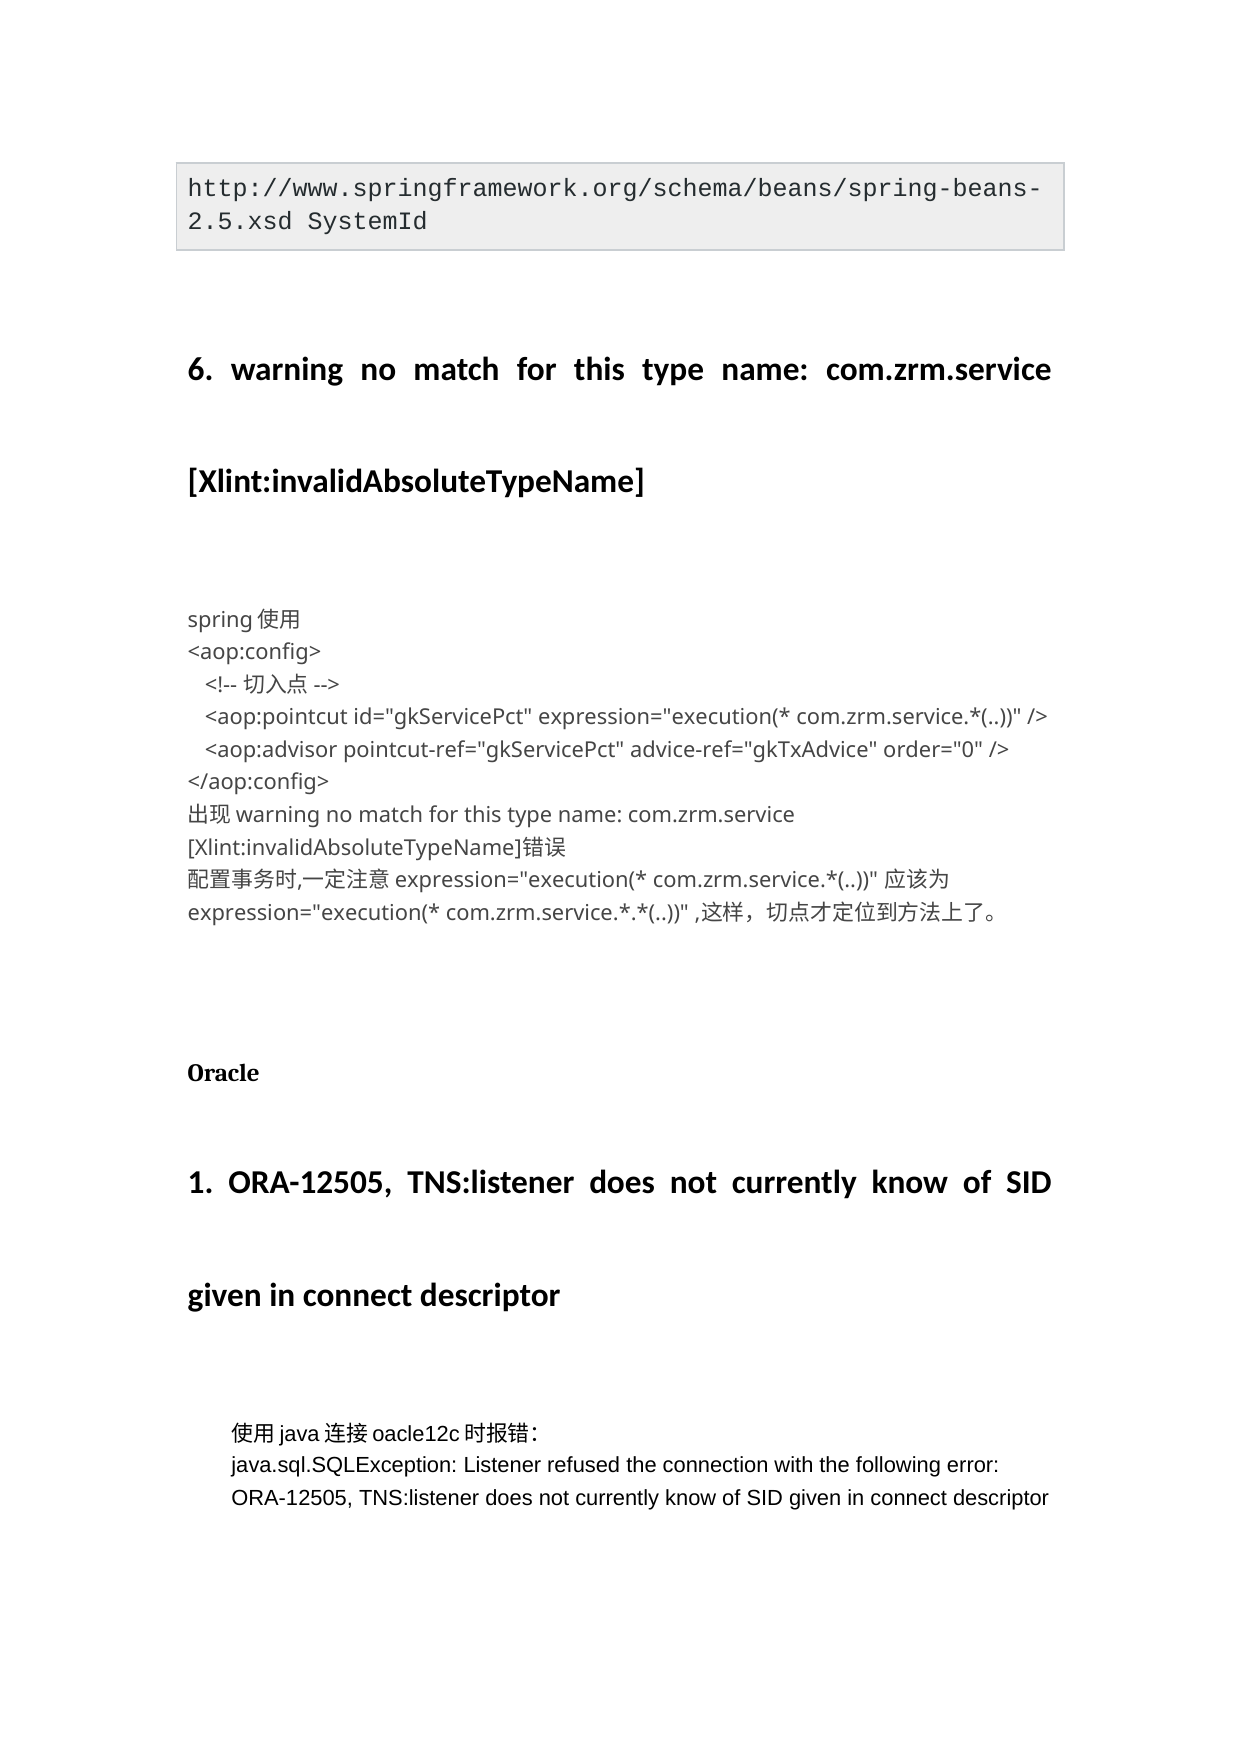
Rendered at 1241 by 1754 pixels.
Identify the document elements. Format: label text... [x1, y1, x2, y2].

text http://www.springframework.org/schema/beans/spring-beans-2.5.xsd SystemId [177, 164, 1063, 249]
text spring使用 [187, 602, 1053, 635]
text 配置事务时,一定注意expression="execution(* com.zrm.service.*(..))" 应该为 [187, 862, 1053, 895]
subtitle 1. ORA-12505, TNS:listener does not currently know of SID given in connect descriptor [187, 1149, 1053, 1327]
subtitle 6. warning no match for this type name: com.zrm.service [Xlint:invalidAbsoluteTypeName] [187, 336, 1053, 513]
text <aop:config> <!-- 切入点 --> <aop:pointcut id="gkServicePct" expression="execution(* com.zrm.service.*(..))" /> <aop:advisor pointcut-ref="gkServicePct" advice-ref="gkTxAdvice" order="0" /> </aop:config> [187, 635, 1053, 797]
text 使用java连接oacle12c时报错： java.sql.SQLException: Listener refused the connection with the following error: ORA-12505, TNS:listener does not currently know of SID given in connect descriptor [231, 1416, 1053, 1513]
text 出现warning no match for this type name: com.zrm.service [Xlint:invalidAbsoluteTypeName]错误 [187, 797, 1053, 862]
text expression="execution(* com.zrm.service.*.*(..))" ,这样，切点才定位到方法上了。 [187, 895, 1053, 927]
subtitle Oracle [187, 1057, 1053, 1090]
